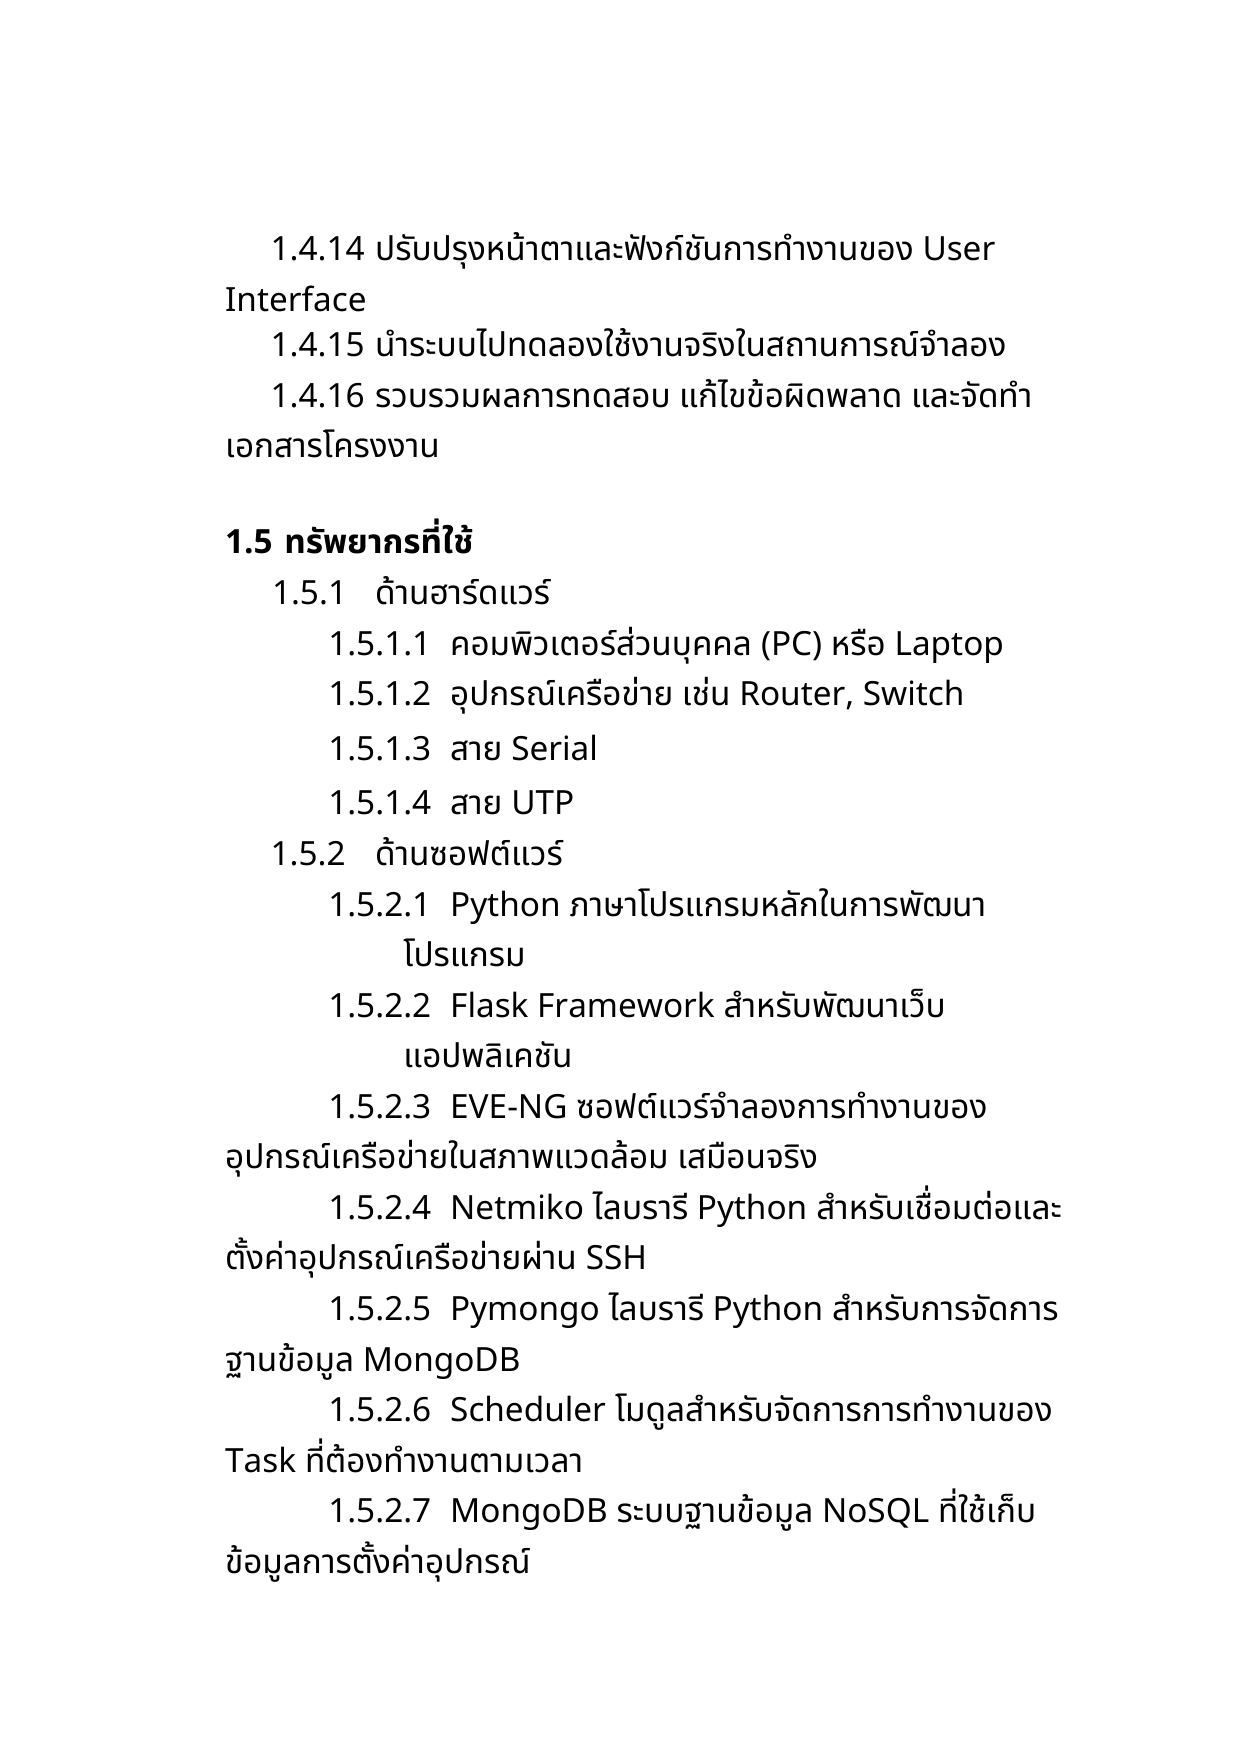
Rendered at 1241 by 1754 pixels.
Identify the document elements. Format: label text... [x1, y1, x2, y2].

list MongoDB ระบบฐานข้อมูล NoSQL ที่ใช้เก็บข้อมูลการตั้งค่าอุปกรณ์ [225, 1487, 1090, 1588]
list Python ภาษาโปรแกรมหลักในการพัฒนาโปรแกรม [328, 880, 1090, 981]
list EVE-NG ซอฟต์แวร์จำลองการทำงานของอุปกรณ์เครือข่ายในสภาพแวดล้อม เสมือนจริง [225, 1082, 1090, 1183]
list Pymongo ไลบรารี Python สำหรับการจัดการฐานข้อมูล MongoDB [225, 1285, 1090, 1386]
list รวบรวมผลการทดสอบ แก้ไขข้อผิดพลาด และจัดทำเอกสารโครงงาน [225, 372, 1090, 473]
list สาย UTP [328, 779, 1090, 830]
list ทรัพยากรที่ใช้ [225, 518, 1090, 569]
list สาย Serial [328, 724, 1090, 775]
list อุปกรณ์เครือข่าย เช่น Router, Switch [328, 670, 1090, 721]
list Flask Framework สำหรับพัฒนาเว็บแอปพลิเคชัน [328, 981, 1090, 1082]
list นำระบบไปทดลองใช้งานจริงในสถานการณ์จำลอง [225, 321, 1090, 372]
list Scheduler โมดูลสำหรับจัดการการทำงานของ Task ที่ต้องทำงานตามเวลา [225, 1386, 1090, 1487]
list คอมพิวเตอร์ส่วนบุคคล (PC) หรือ Laptop [328, 619, 1090, 670]
list ปรับปรุงหน้าตาและฟังก์ชันการทำงานของ User Interface [225, 225, 1090, 321]
list Netmiko ไลบรารี Python สำหรับเชื่อมต่อและตั้งค่าอุปกรณ์เครือข่ายผ่าน SSH [225, 1183, 1090, 1285]
list ด้านฮาร์ดแวร์ [272, 569, 1090, 619]
list ด้านซอฟต์แวร์ [270, 830, 1090, 880]
